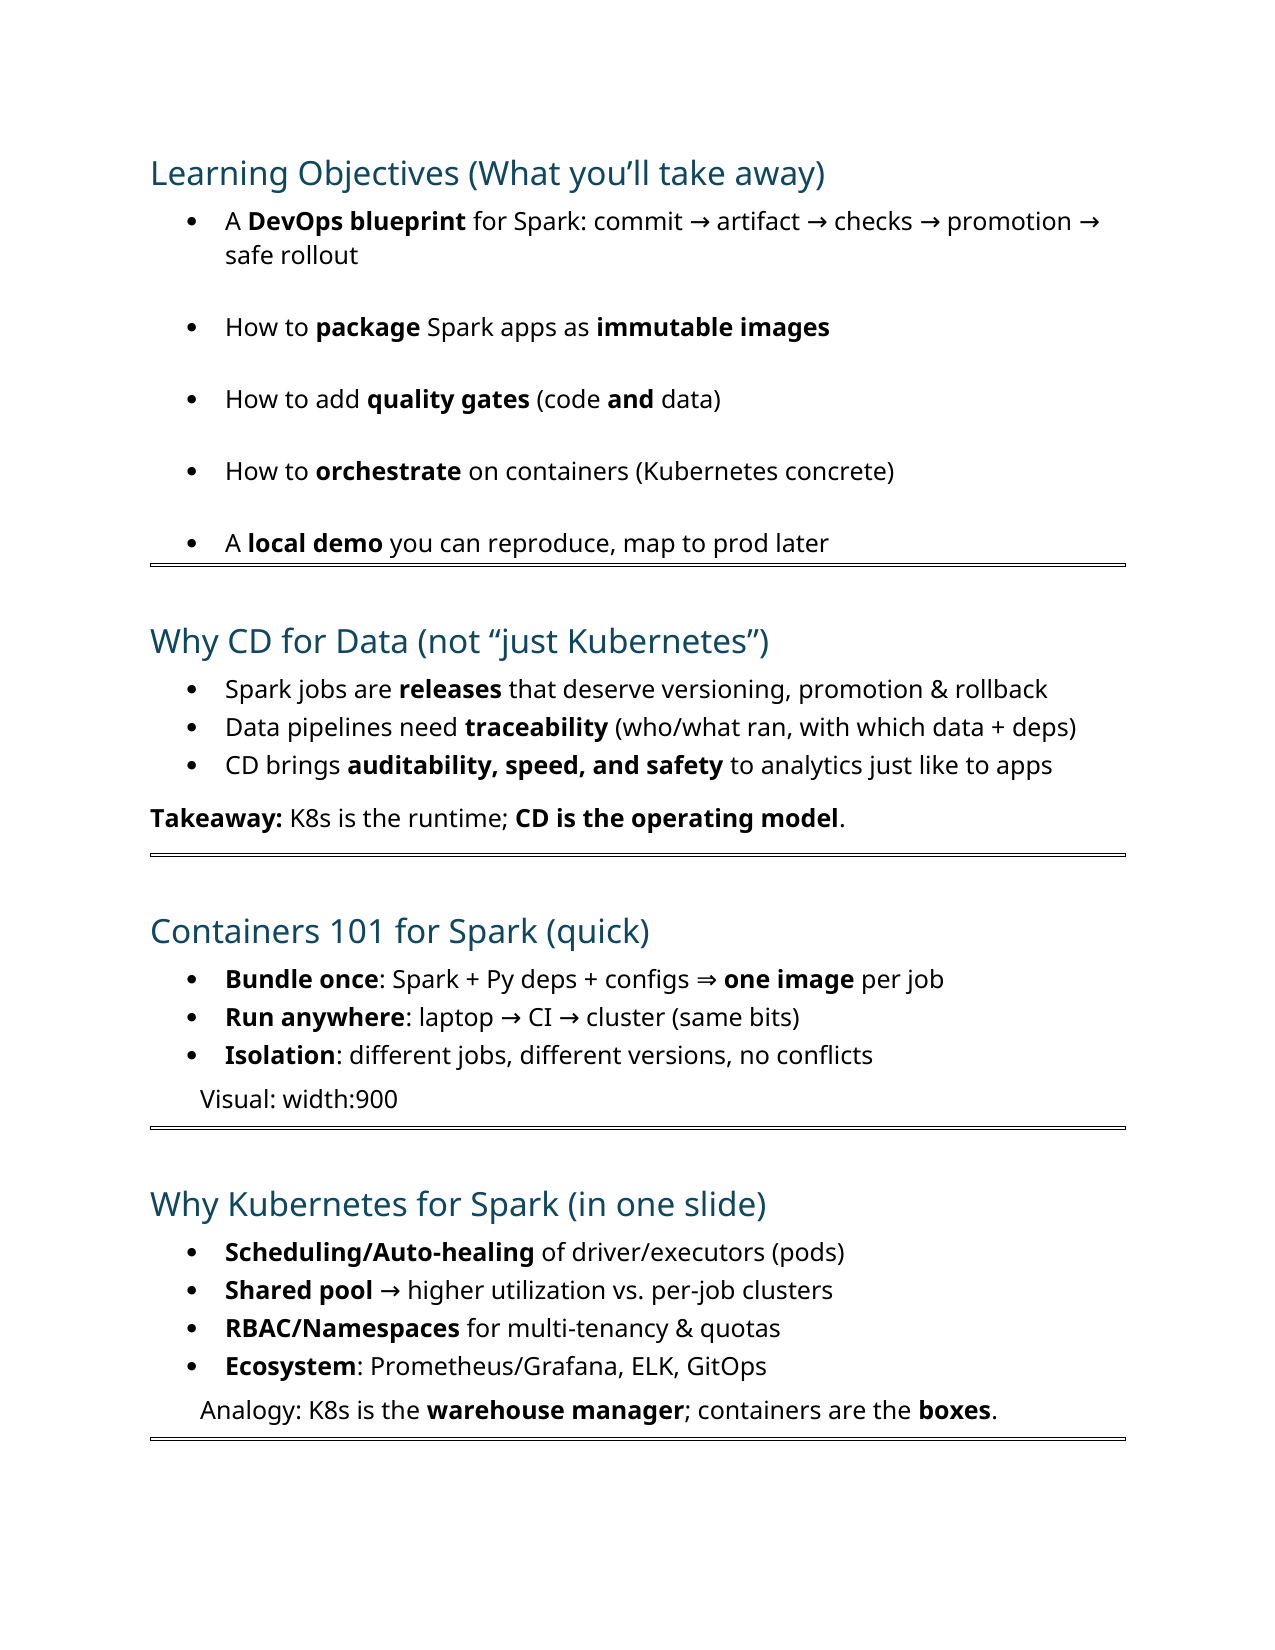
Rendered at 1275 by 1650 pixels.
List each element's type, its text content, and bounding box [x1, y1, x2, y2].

list Scheduling/Auto-healing of driver/executors (pods) [187, 1235, 1125, 1269]
list Ecosystem: Prometheus/Grafana, ELK, GitOps [187, 1348, 1125, 1382]
list CD brings auditability, speed, and safety to analytics just like to apps [187, 747, 1125, 781]
list A DevOps blueprint for Spark: commit → artifact → checks → promotion → safe rollout [187, 204, 1125, 306]
subtitle Why CD for Data (not “just Kubernetes”) [150, 618, 1125, 663]
subtitle Learning Objectives (What you’ll take away) [150, 150, 1125, 195]
list Run anywhere: laptop → CI → cluster (same bits) [187, 999, 1125, 1033]
text Takeaway: K8s is the runtime; CD is the operating model. [150, 800, 1125, 834]
list A local demo you can reproduce, map to prod later [187, 525, 1125, 559]
text Visual: width:900 [200, 1082, 1075, 1116]
list Data pipelines need traceability (who/what ran, with which data + deps) [187, 709, 1125, 744]
list RBAC/Namespaces for multi-tenancy & quotas [187, 1311, 1125, 1344]
subtitle Why Kubernetes for Spark (in one slide) [150, 1181, 1125, 1227]
list Shared pool → higher utilization vs. per-job clusters [187, 1273, 1125, 1307]
text Analogy: K8s is the warehouse manager; containers are the boxes. [200, 1393, 1075, 1427]
list How to orchestrate on containers (Kubernetes concrete) [187, 453, 1125, 522]
list Bundle once: Spark + Py deps + configs ⇒ one image per job [187, 962, 1125, 996]
subtitle Containers 101 for Spark (quick) [150, 908, 1125, 953]
list Isolation: different jobs, different versions, no conflicts [187, 1037, 1125, 1071]
list Spark jobs are releases that deserve versioning, promotion & rollback [187, 672, 1125, 706]
list How to package Spark apps as immutable images [187, 310, 1125, 378]
list How to add quality gates (code and data) [187, 382, 1125, 450]
